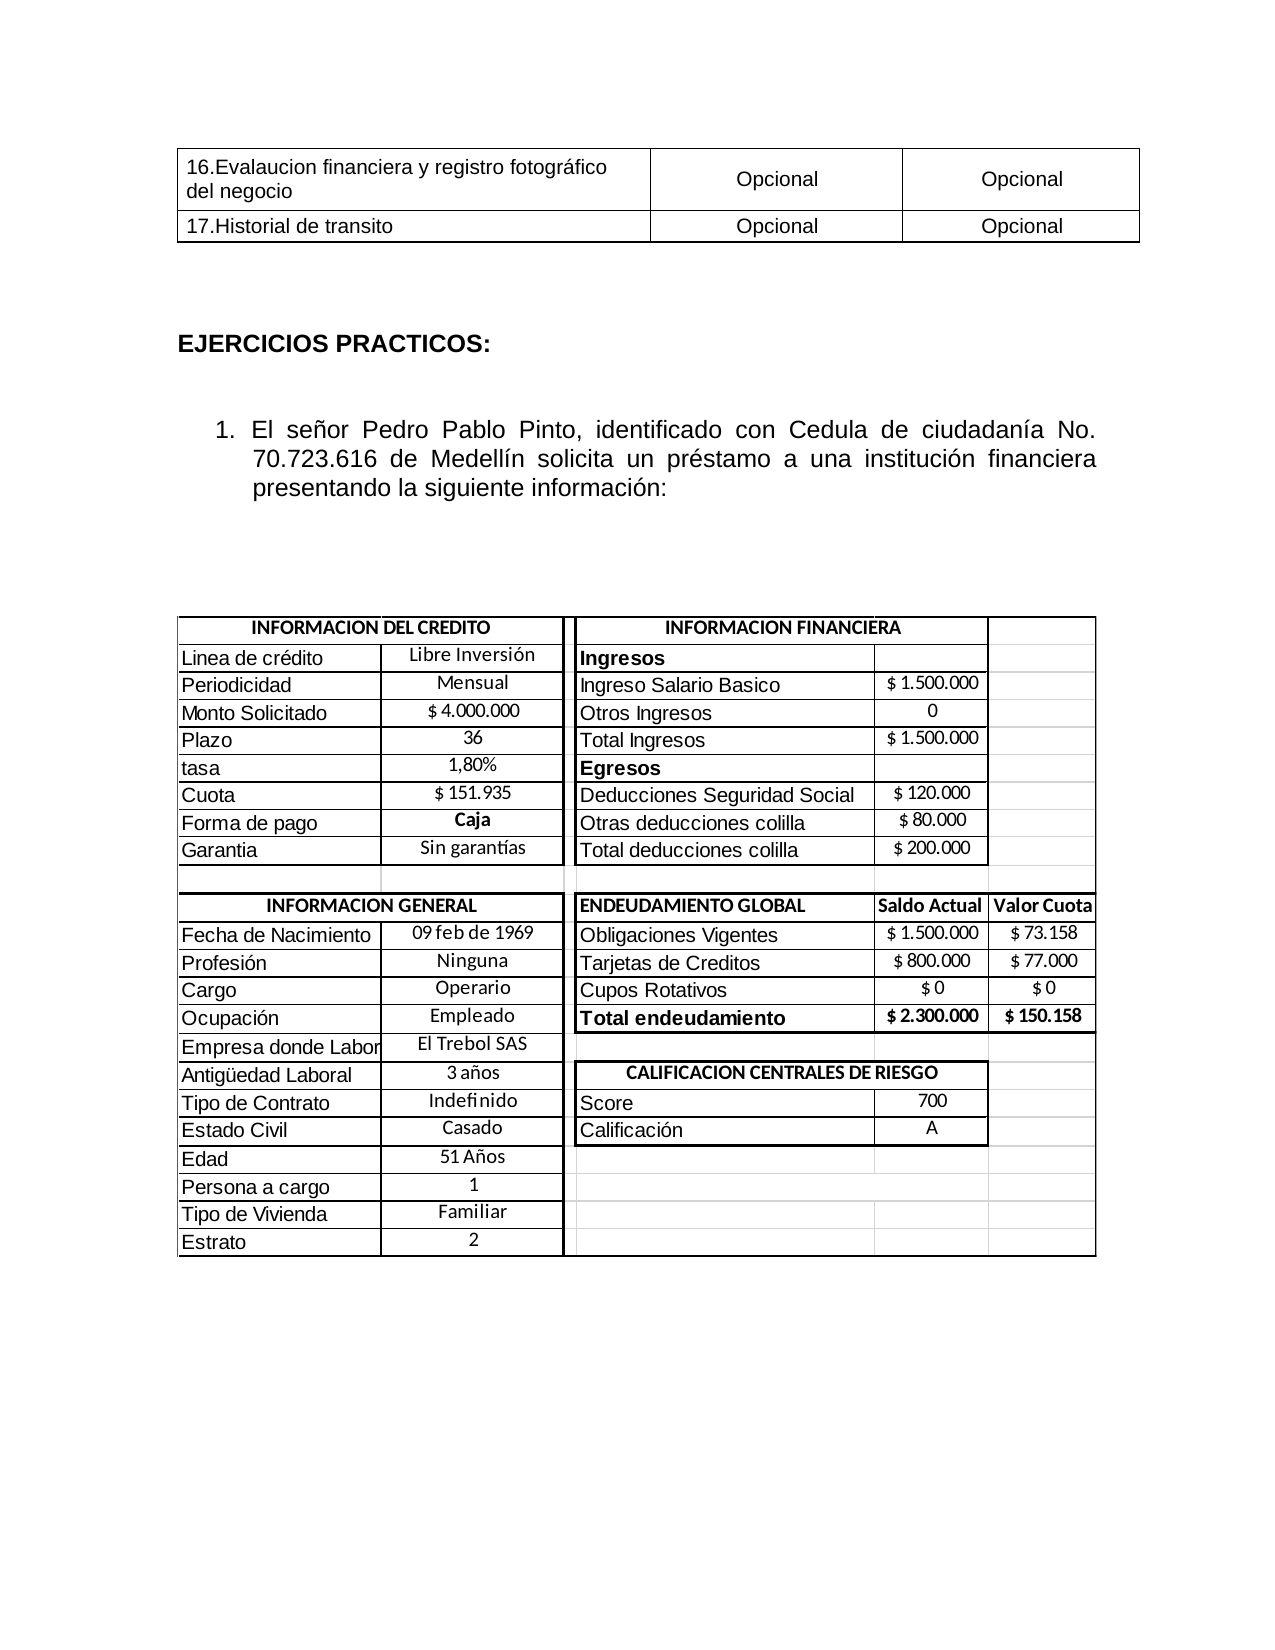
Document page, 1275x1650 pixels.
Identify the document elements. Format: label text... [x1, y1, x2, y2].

table_cell Opcional [651, 149, 902, 210]
table_cell 16.Evalaucion financiera y registro fotográfico del negocio [178, 149, 650, 210]
table_cell 17.Historial de transito [178, 211, 650, 241]
table_cell Opcional [903, 149, 1139, 210]
table_cell Opcional [651, 211, 902, 241]
list El señor Pedro Pablo Pinto, identificado con Cedula de ciudadanía No. 70.723.616 de Medellín solicita un préstamo a una institución financiera presentando la siguiente información: [215, 415, 1098, 501]
text EJERCICIOS PRACTICOS: [177, 329, 1098, 357]
table_cell Opcional [903, 211, 1139, 241]
